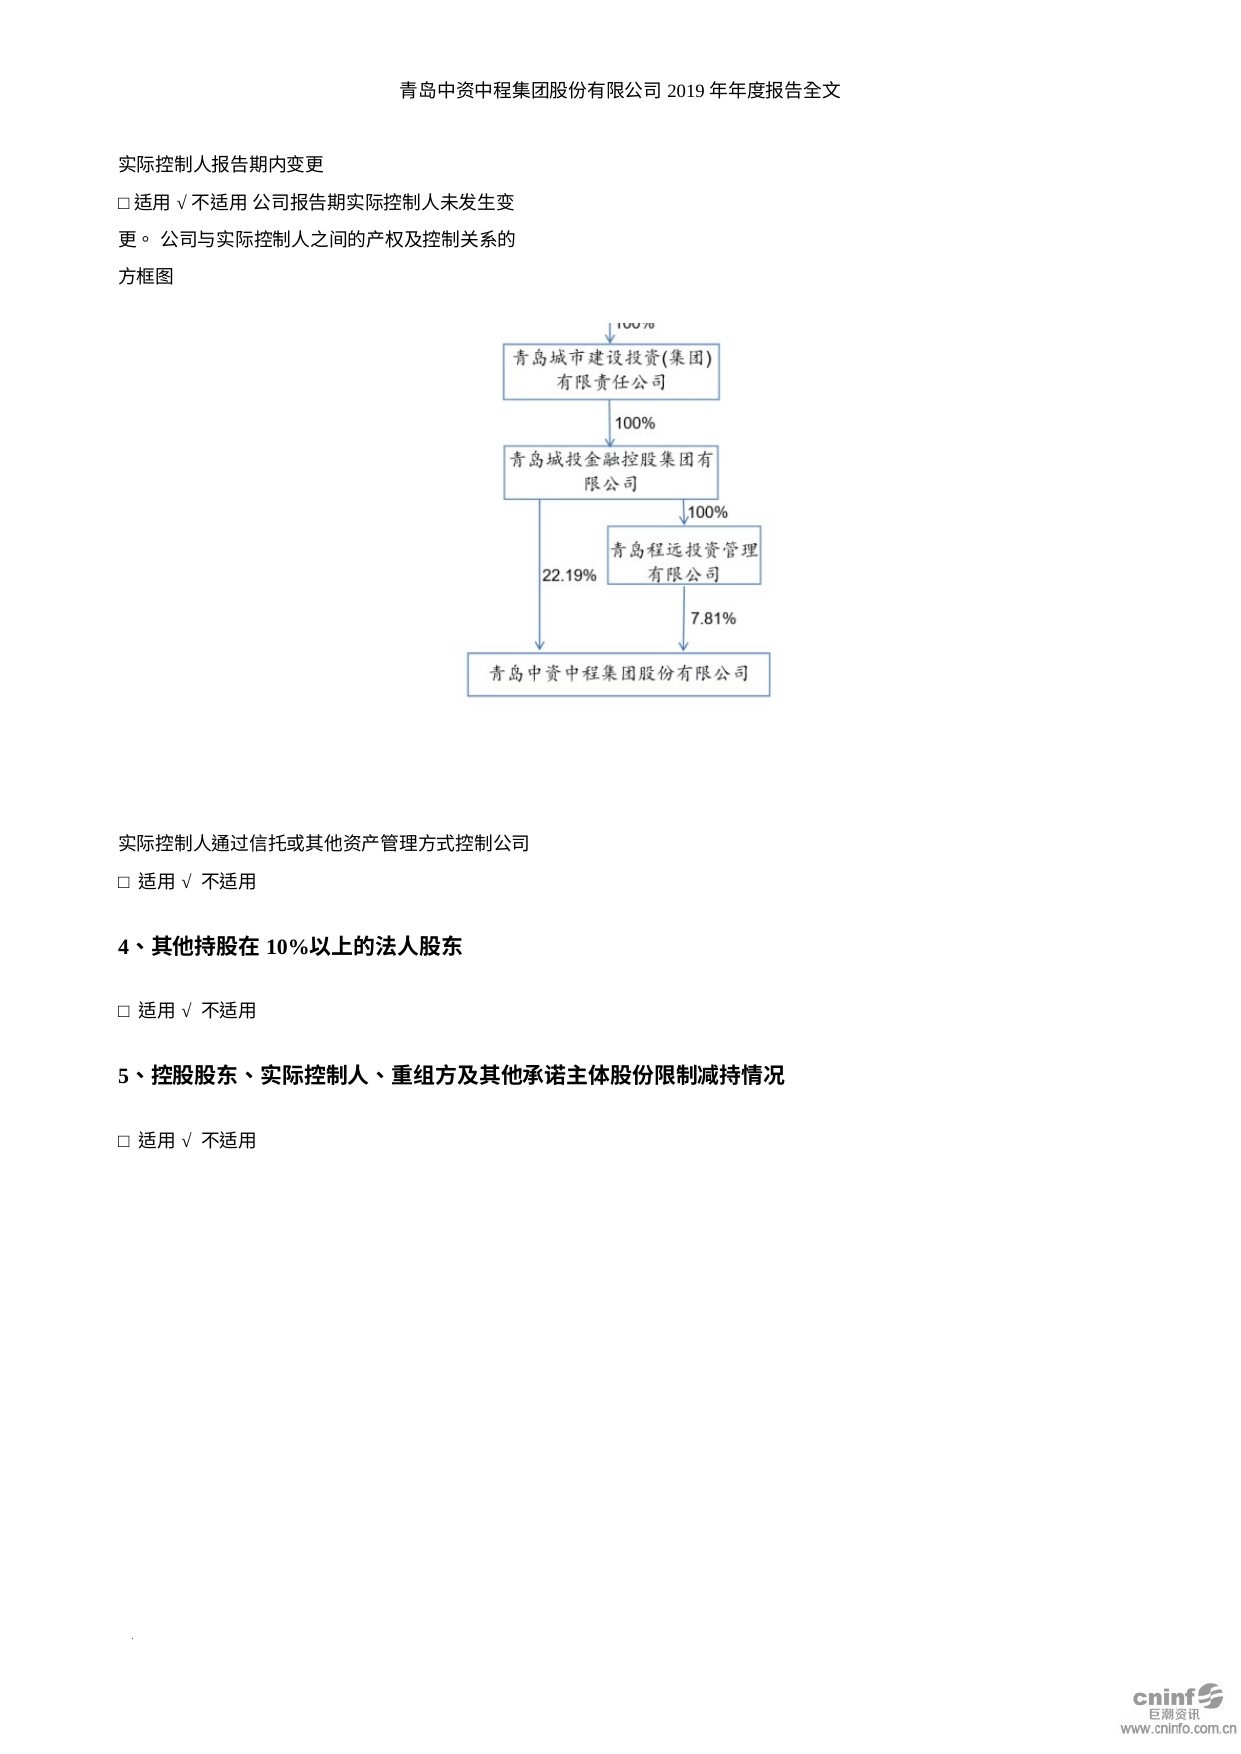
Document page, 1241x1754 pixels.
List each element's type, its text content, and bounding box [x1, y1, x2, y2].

subtitle 5、控股股东、实际控制人、重组方及其他承诺主体股份限制减持情况 [118, 1060, 1240, 1090]
text 实际控制人报告期内变更 [118, 151, 1240, 177]
text 实际控制人通过信托或其他资产管理方式控制公司 [118, 831, 1240, 856]
text □ 适用 √ 不适用 [118, 1127, 1240, 1153]
picture [1115, 1680, 1240, 1737]
picture [368, 323, 874, 711]
text □ 适用 √ 不适用 [118, 868, 1240, 894]
subtitle 4、其他持股在 10%以上的法人股东 [118, 931, 1240, 961]
text □ 适用 √ 不适用 公司报告期实际控制人未发生变更。 公司与实际控制人之间的产权及控制关系的方框图 [118, 189, 532, 288]
text □ 适用 √ 不适用 [118, 998, 1240, 1023]
